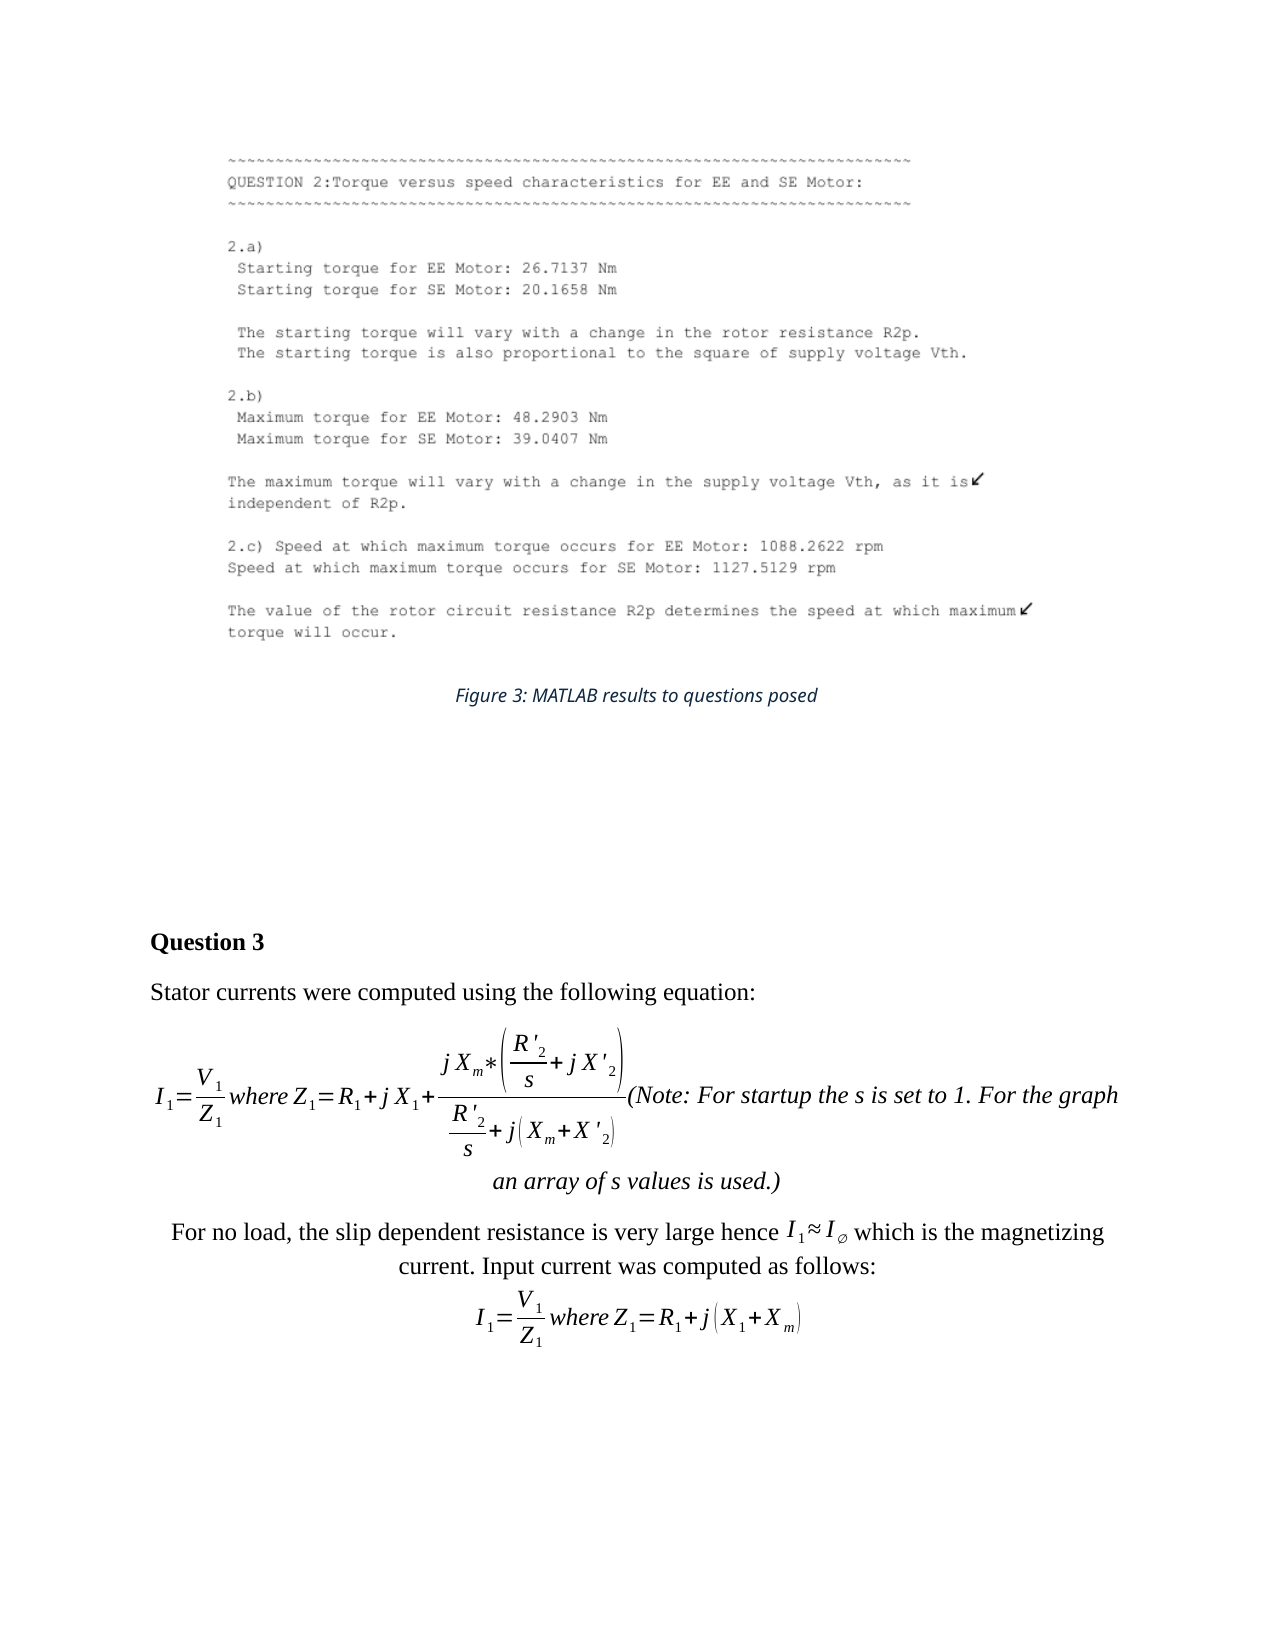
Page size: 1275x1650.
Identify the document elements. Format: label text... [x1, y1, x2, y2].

picture [219, 150, 1056, 661]
text For no load, the slip dependent resistance is very large hence which is the magnetizing current. Input current was computed as follows: [150, 1216, 1125, 1352]
text Stator currents were computed using the following equation: [150, 977, 1125, 1005]
text Question 3 [150, 927, 1125, 956]
text (Note: For startup the s is set to 1. For the graph an array of s values is used.) [150, 1026, 1125, 1195]
